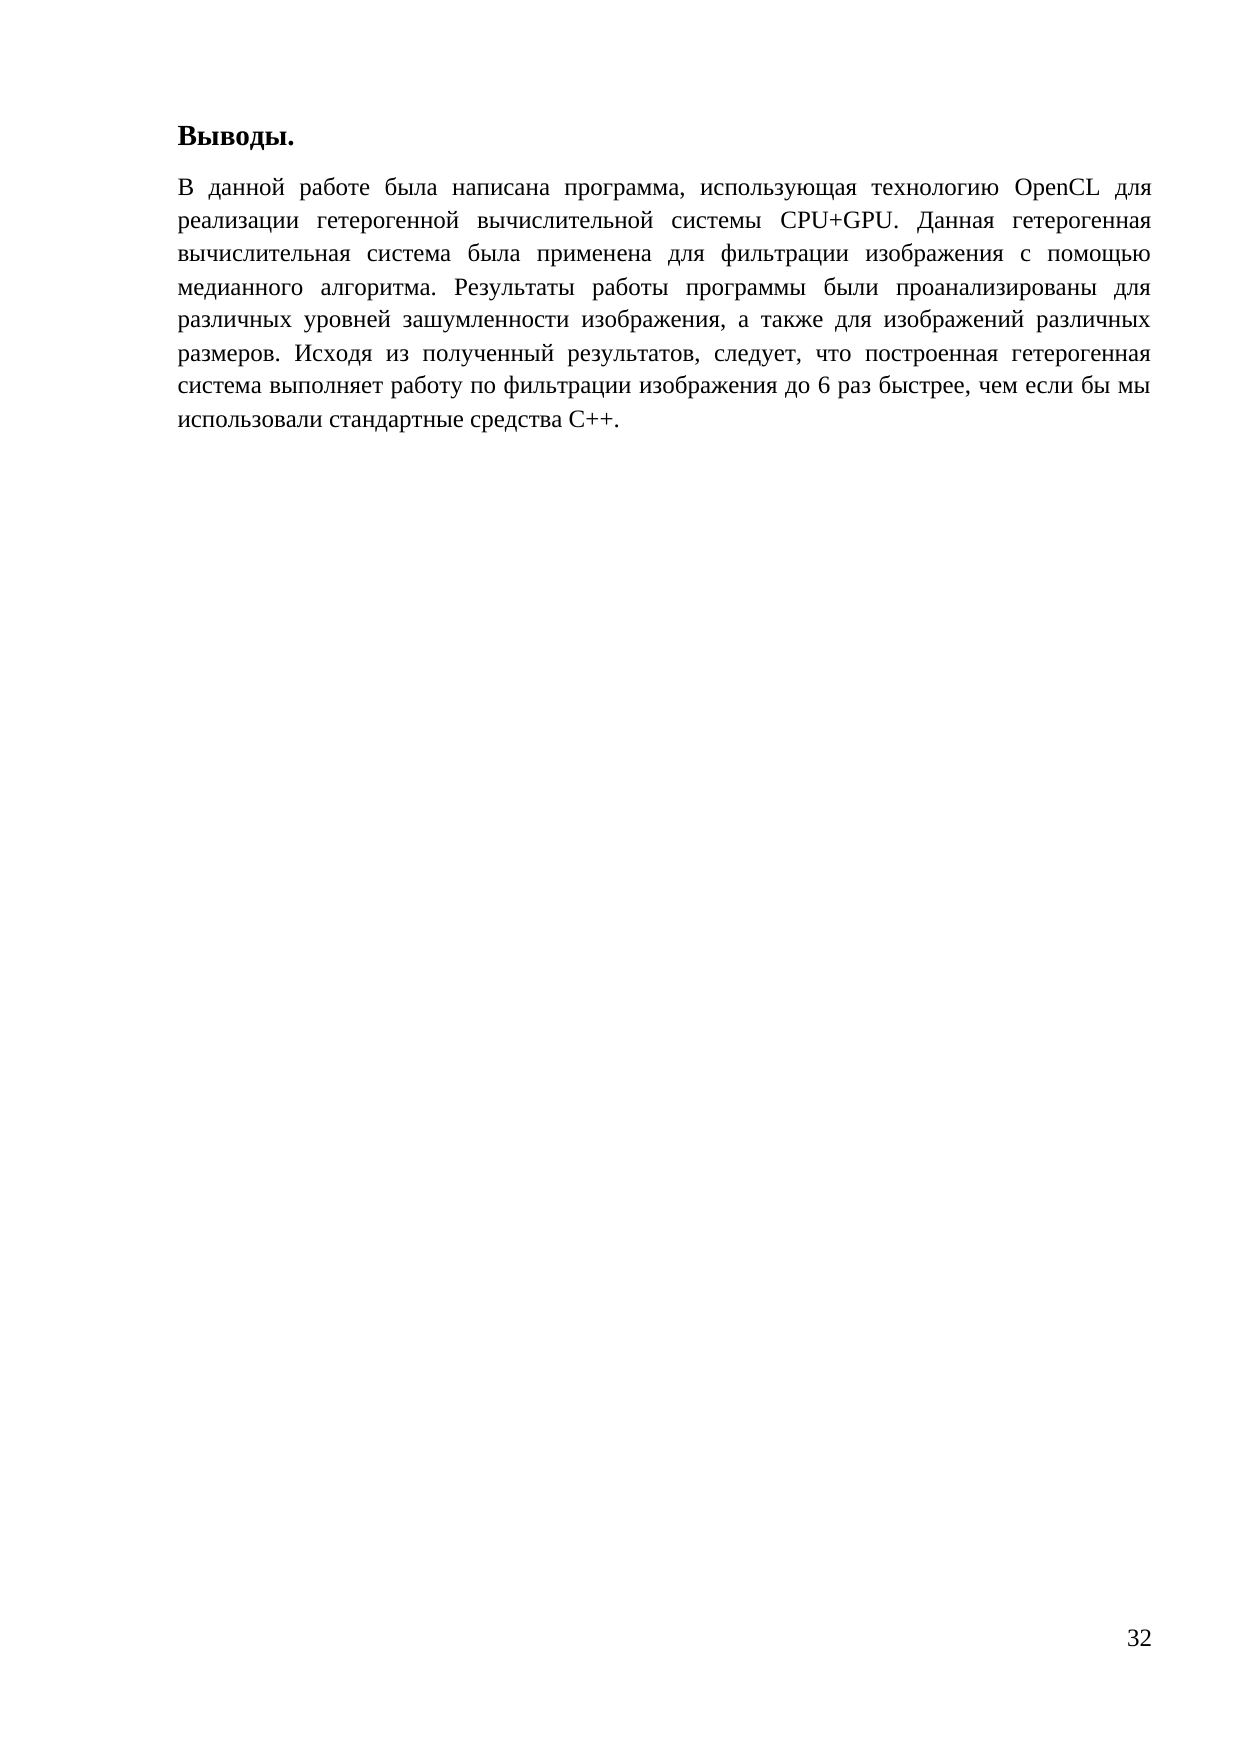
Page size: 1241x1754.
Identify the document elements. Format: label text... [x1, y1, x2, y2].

text В данной работе была написана программа, использующая технологию OpenCL для реализации гетерогенной вычислительной системы CPU+GPU. Данная гетерогенная вычислительная система была применена для фильтрации изображения с помощью медианного алгоритма. Результаты работы программы были проанализированы для различных уровней зашумленности изображения, а также для изображений различных размеров. Исходя из полученный результатов, следует, что построенная гетерогенная система выполняет работу по фильтрации изображения до 6 раз быстрее, чем если бы мы использовали стандартные средства С++. [177, 172, 1152, 432]
subtitle Выводы. [177, 118, 1152, 152]
